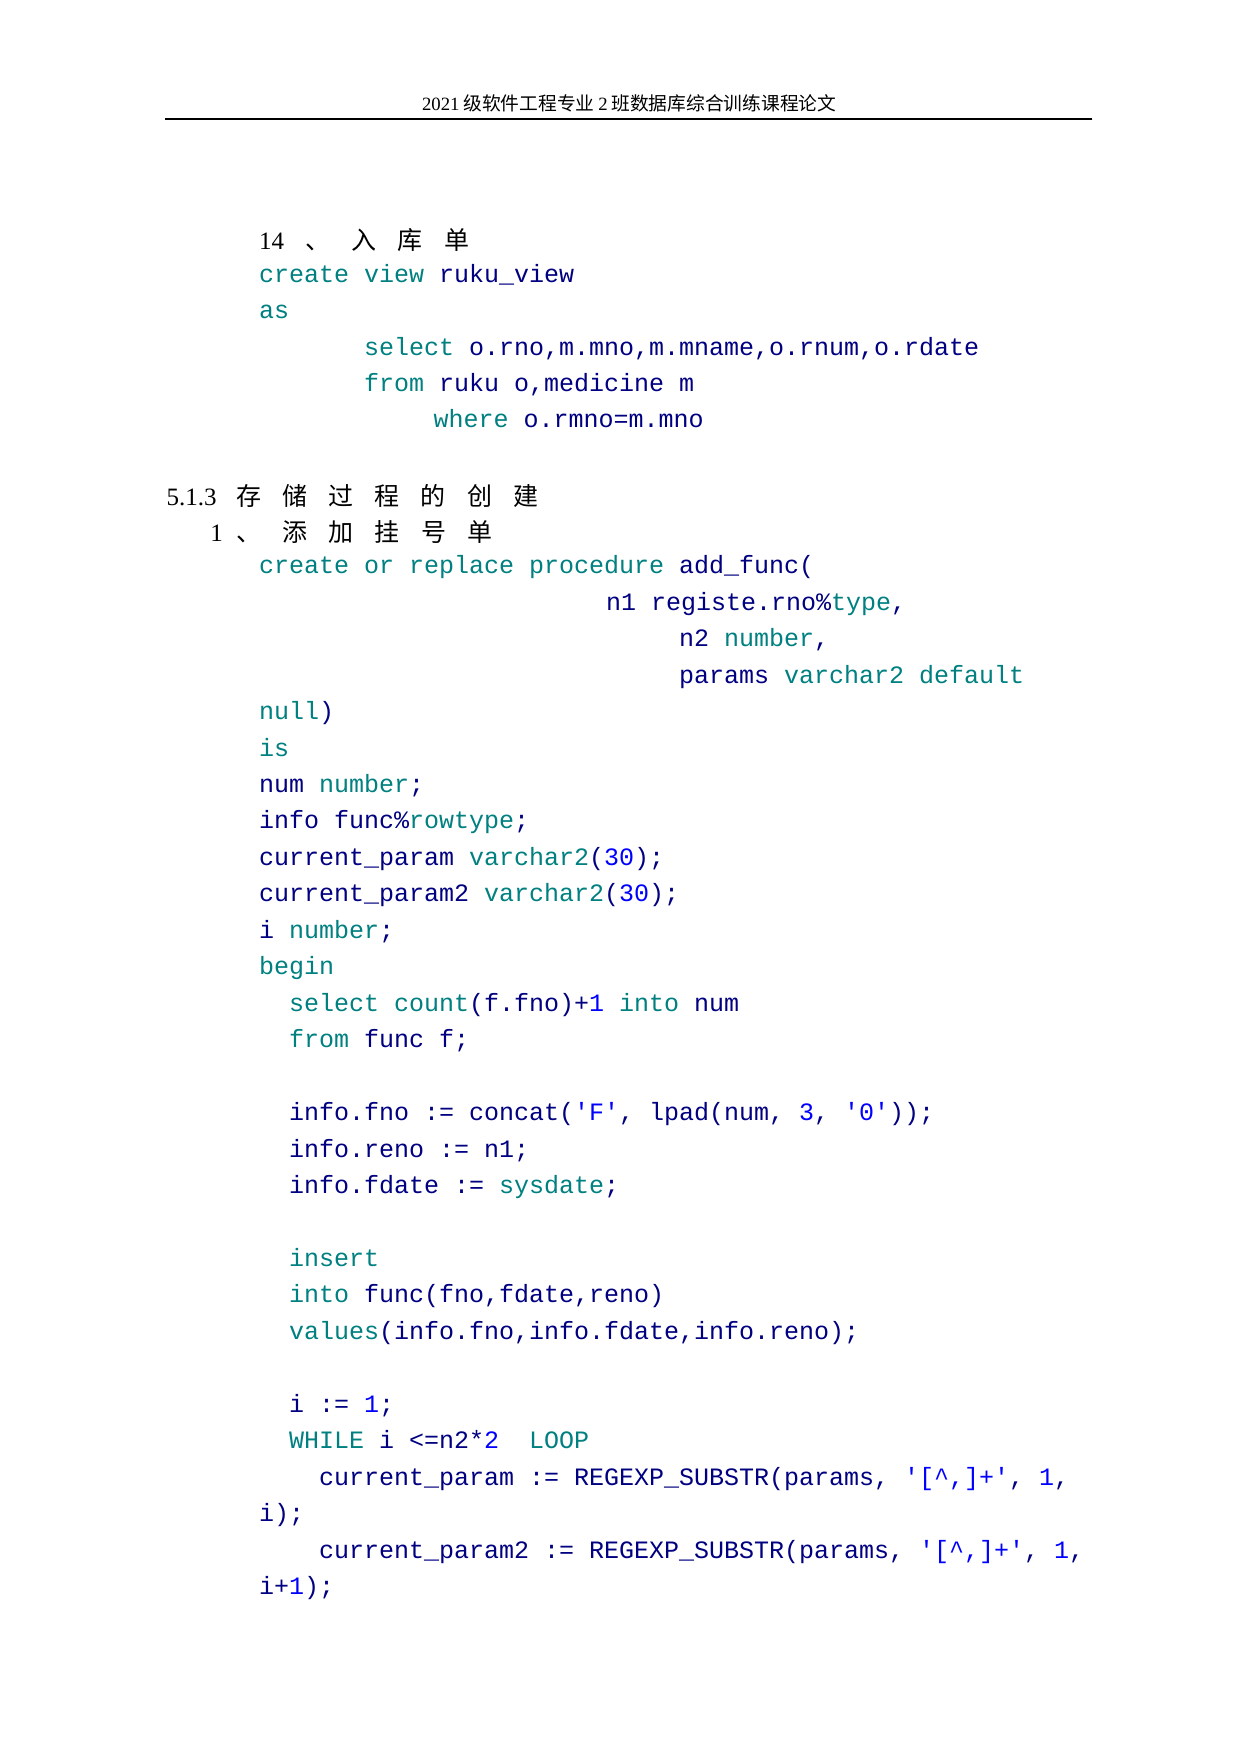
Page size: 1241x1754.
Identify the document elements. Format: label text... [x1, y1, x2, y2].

text current_param := REGEXP_SUBSTR(params, '[^,]+', 1, i); [236, 1460, 1091, 1533]
text from ruku o,medicine m [236, 367, 1091, 403]
text info.reno := n1; [236, 1132, 1091, 1169]
text select o.rno,m.mno,m.mname,o.rnum,o.rdate [236, 330, 1091, 367]
text select count(f.fno)+1 into num [236, 986, 1091, 1023]
text i number; [236, 913, 1091, 950]
text begin [236, 950, 1091, 986]
text info func%rowtype; [236, 804, 1091, 841]
text num number; [236, 768, 1091, 804]
text into func(fno,fdate,reno) [236, 1278, 1091, 1314]
text where o.rmno=m.mno [280, 403, 1091, 439]
text i := 1; [236, 1387, 1091, 1424]
text insert [236, 1242, 1091, 1278]
text 14、入库单 [210, 221, 1091, 257]
text WHILE i <=n2*2 LOOP [236, 1424, 1091, 1460]
text params varchar2 default null) [236, 658, 1091, 731]
text values(info.fno,info.fdate,info.reno); [236, 1314, 1091, 1351]
text 5.1.3 存储过程的创建 [166, 476, 1091, 512]
text from func f; [236, 1023, 1091, 1059]
text current_param2 varchar2(30); [236, 877, 1091, 913]
text info.fno := concat('F', lpad(num, 3, '0')); [236, 1096, 1091, 1132]
text info.fdate := sysdate; [236, 1169, 1091, 1205]
text current_param varchar2(30); [236, 841, 1091, 877]
text n2 number, [236, 622, 1091, 658]
text n1 registe.rno%type, [560, 585, 1091, 622]
text is [236, 731, 1091, 768]
text create view ruku_view [236, 257, 1091, 294]
text 1、添加挂号单 [166, 512, 1091, 549]
text current_param2 := REGEXP_SUBSTR(params, '[^,]+', 1, i+1); [236, 1533, 1091, 1606]
text create or replace procedure add_func( [236, 549, 1091, 585]
text as [236, 294, 1091, 330]
